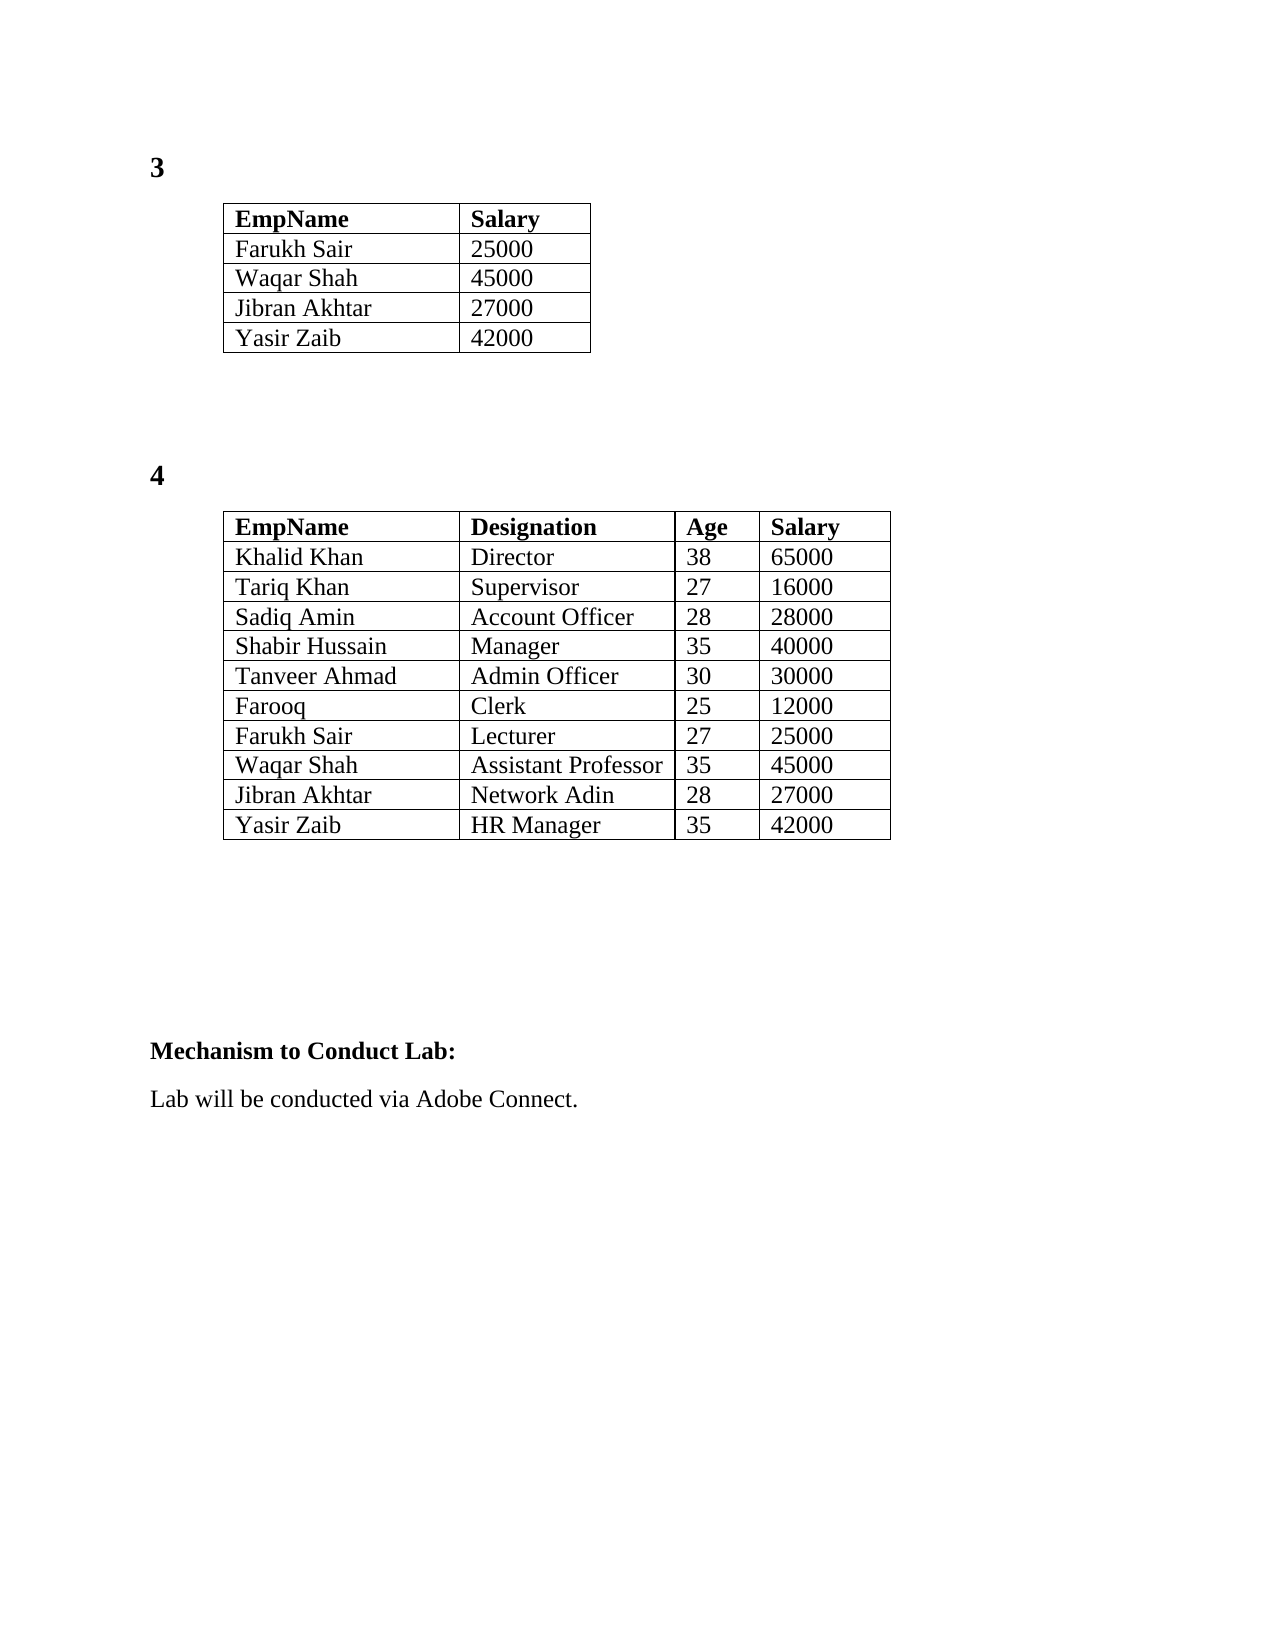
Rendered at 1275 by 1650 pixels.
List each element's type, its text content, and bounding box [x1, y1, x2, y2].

table_cell Director [460, 542, 674, 571]
table_cell 35 [676, 810, 759, 839]
table_header Designation [460, 512, 674, 541]
table_cell Jibran Akhtar [224, 293, 459, 322]
table_cell Tanveer Ahmad [224, 661, 459, 690]
table_cell 28 [676, 602, 759, 630]
text 3 [150, 150, 1125, 183]
table_cell 42000 [460, 323, 590, 352]
table_cell 25000 [460, 234, 590, 262]
table_cell Assistant Professor [460, 751, 674, 779]
table_cell Farooq [224, 691, 459, 720]
table_cell 28000 [760, 602, 890, 630]
table_header EmpName [224, 204, 459, 233]
text Mechanism to Conduct Lab: [150, 1036, 1125, 1065]
table_cell 35 [676, 631, 759, 660]
table_cell Farukh Sair [224, 721, 459, 749]
table_cell Manager [460, 631, 674, 660]
table_cell 27000 [460, 293, 590, 322]
table_cell 38 [676, 542, 759, 571]
table_cell Account Officer [460, 602, 674, 630]
table_cell Network Adin [460, 780, 674, 809]
text 4 [150, 458, 1125, 492]
table_header Age [676, 512, 759, 541]
table_header EmpName [224, 512, 459, 541]
table_cell 45000 [460, 264, 590, 292]
table_cell Farukh Sair [224, 234, 459, 262]
table_cell 40000 [760, 631, 890, 660]
table_cell 27000 [760, 780, 890, 809]
table_cell 16000 [760, 572, 890, 601]
table_cell Yasir Zaib [224, 810, 459, 839]
table_cell Yasir Zaib [224, 323, 459, 352]
table_cell 30000 [760, 661, 890, 690]
table_cell 42000 [760, 810, 890, 839]
table_cell Waqar Shah [224, 751, 459, 779]
table_cell 65000 [760, 542, 890, 571]
table_cell Tariq Khan [224, 572, 459, 601]
table_cell Shabir Hussain [224, 631, 459, 660]
table_cell 25 [676, 691, 759, 720]
table_cell Jibran Akhtar [224, 780, 459, 809]
table_cell Admin Officer [460, 661, 674, 690]
table_cell 27 [676, 572, 759, 601]
table_cell HR Manager [460, 810, 674, 839]
table_cell Waqar Shah [224, 264, 459, 292]
table_cell Lecturer [460, 721, 674, 749]
text Lab will be conducted via Adobe Connect. [150, 1084, 1125, 1112]
table_cell Clerk [460, 691, 674, 720]
table_header Salary [760, 512, 890, 541]
table_cell 27 [676, 721, 759, 749]
table_cell Supervisor [460, 572, 674, 601]
table_cell 30 [676, 661, 759, 690]
table_cell Khalid Khan [224, 542, 459, 571]
table_cell Sadiq Amin [224, 602, 459, 630]
table_cell 25000 [760, 721, 890, 749]
table_cell 12000 [760, 691, 890, 720]
table_cell 28 [676, 780, 759, 809]
table_cell 45000 [760, 751, 890, 779]
table_cell 35 [676, 751, 759, 779]
table_header Salary [460, 204, 590, 233]
